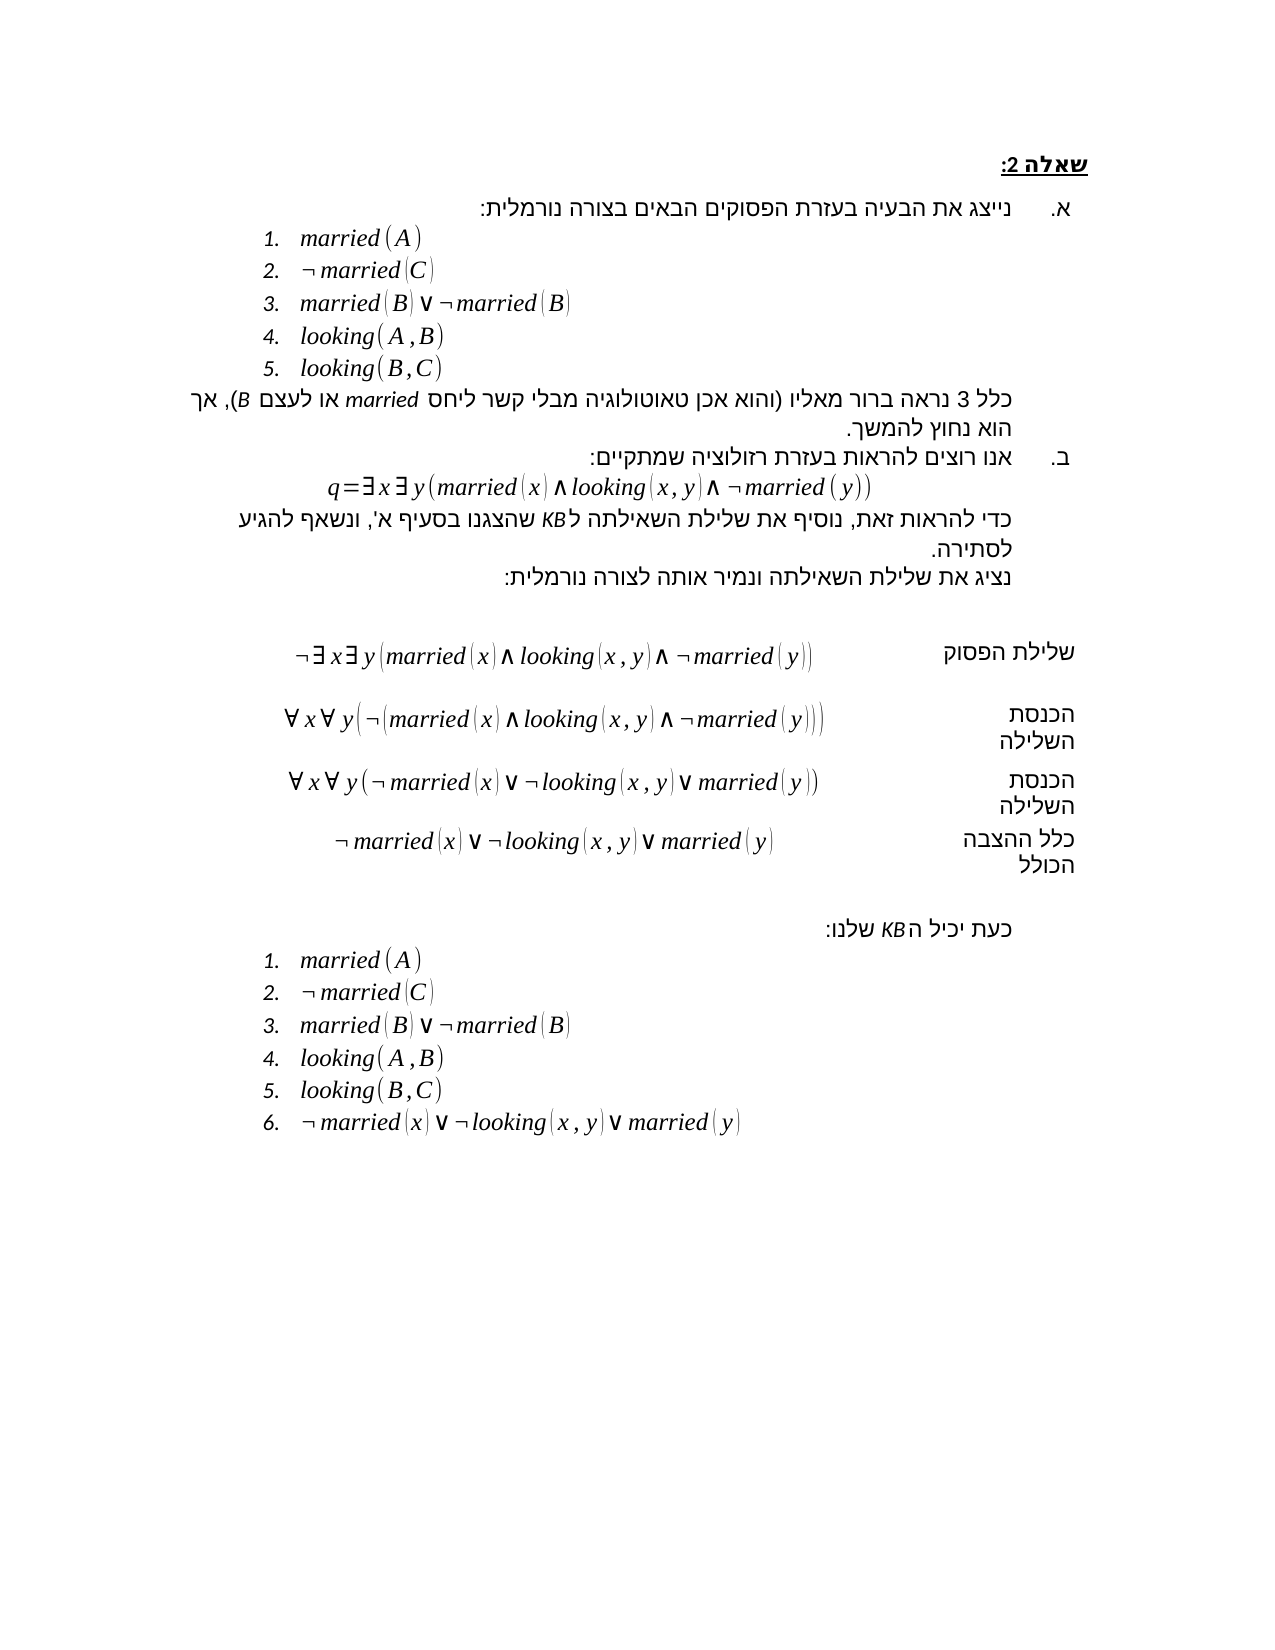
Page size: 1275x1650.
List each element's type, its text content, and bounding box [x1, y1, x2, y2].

text שאלה 2: [187, 150, 1087, 178]
list כדי להראות זאת, נוסיף את שלילת השאילתה לKB שהצגנו בסעיף א', ונשאף להגיע לסתירה. [187, 505, 1012, 562]
table_cell [263, 826, 919, 884]
table_cell כלל ההצבה הכולל [919, 826, 1086, 884]
list נציג את שלילת השאילתה ונמיר אותה לצורה נורמלית: [187, 564, 1012, 590]
list אנו רוצים להראות בעזרת רזולוציה שמתקיים: [187, 444, 1050, 470]
list כעת יכיל הKB שלנו: [187, 915, 1012, 943]
list נייצג את הבעיה בעזרת הפסוקים הבאים בצורה נורמלית: [187, 195, 1050, 221]
table_header [263, 639, 919, 701]
table_cell הכנסת השלילה [919, 701, 1086, 767]
list כלל 3 נראה ברור מאליו (והוא אכן טאוטולוגיה מבלי קשר ליחס married או לעצם B), אך הוא נחוץ להמשך. [187, 385, 1012, 442]
table_cell הכנסת השלילה [919, 767, 1086, 826]
table_cell [263, 767, 919, 826]
table_header שלילת הפסוק [919, 639, 1086, 701]
table_cell [263, 701, 919, 767]
